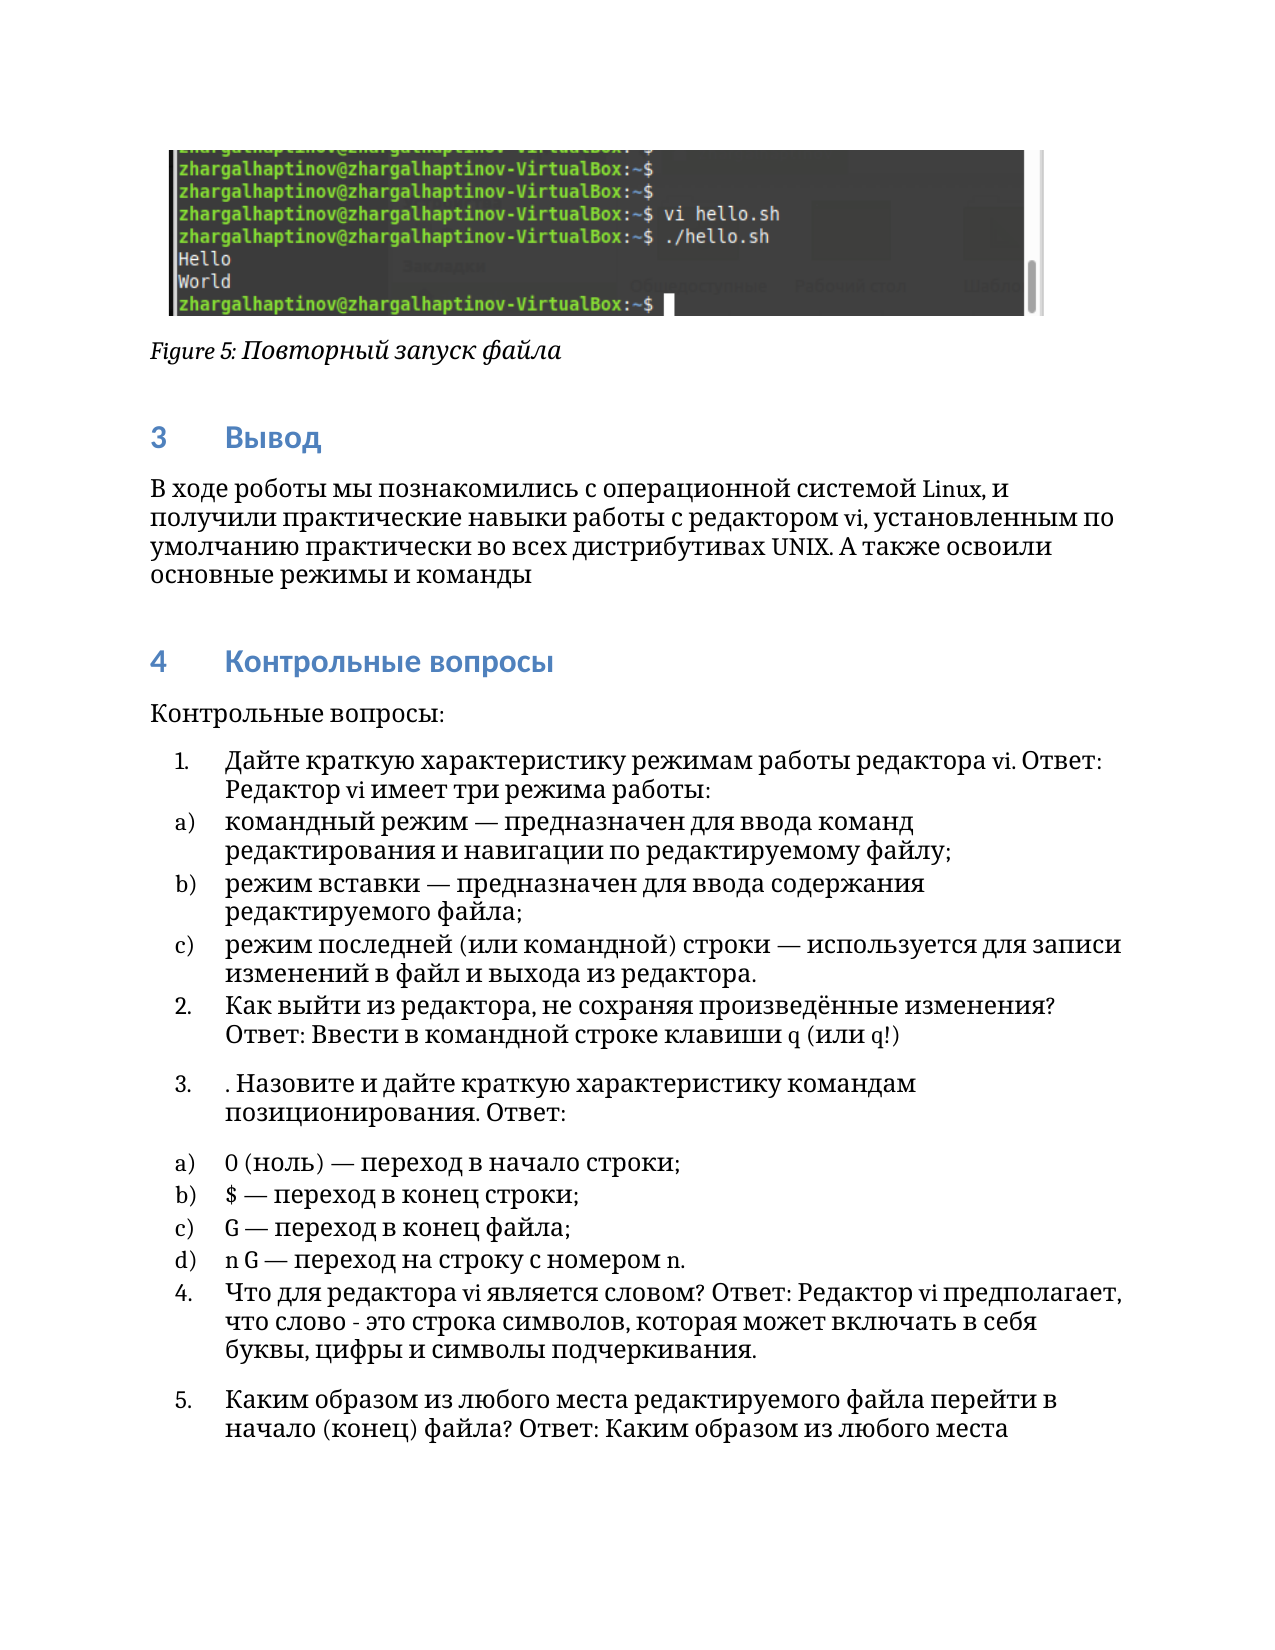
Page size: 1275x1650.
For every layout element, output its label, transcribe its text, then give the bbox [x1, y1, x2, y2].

list Что для редактора vi является словом? Ответ: Редактор vi предполагает, что слово - это строка символов, которая может включать в себя буквы, цифры и символы подчеркивания. [175, 1279, 1125, 1365]
list $ — переход в конец строки; [175, 1181, 1125, 1210]
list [175, 1386, 1125, 1443]
list n G — переход на строку с номером n. [175, 1246, 1125, 1275]
list Дайте краткую характеристику режимам работы редактора vi. Ответ: Редактор vi имеет три режима работы: [175, 747, 1125, 804]
list режим последней (или командной) строки — используется для записи изменений в файл и выхода из редактора. [175, 931, 1125, 988]
list Как выйти из редактора, не сохраняя произведённые изменения? Ответ: Ввести в командной строке клавиши q (или q!) [175, 992, 1125, 1049]
picture [168, 150, 1044, 316]
list G — переход в конец файла; [175, 1214, 1125, 1242]
text Figure 5: Повторный запуск файла [150, 337, 1125, 366]
list режим вставки — предназначен для ввода содержания редактируемого файла; [175, 869, 1125, 927]
list командный режим — предназначен для ввода команд редактирования и навигации по редактируемому файлу; [175, 808, 1125, 866]
subtitle 3 Вывод [150, 416, 1125, 456]
list 0 (ноль) — переход в начало строки; [175, 1149, 1125, 1177]
text В ходе роботы мы познакомились с операционной системой Linux, и получили практические навыки работы с редактором vi, установленным по умолчанию практически во всех дистрибутивах UNIX. А также освоили основные режимы и команды [150, 475, 1125, 590]
list . Назовите и дайте краткую характеристику командам позиционирования. Ответ: [175, 1070, 1125, 1128]
text Контрольные вопросы: [150, 699, 1125, 728]
subtitle 4 Контрольные вопросы [150, 640, 1125, 681]
